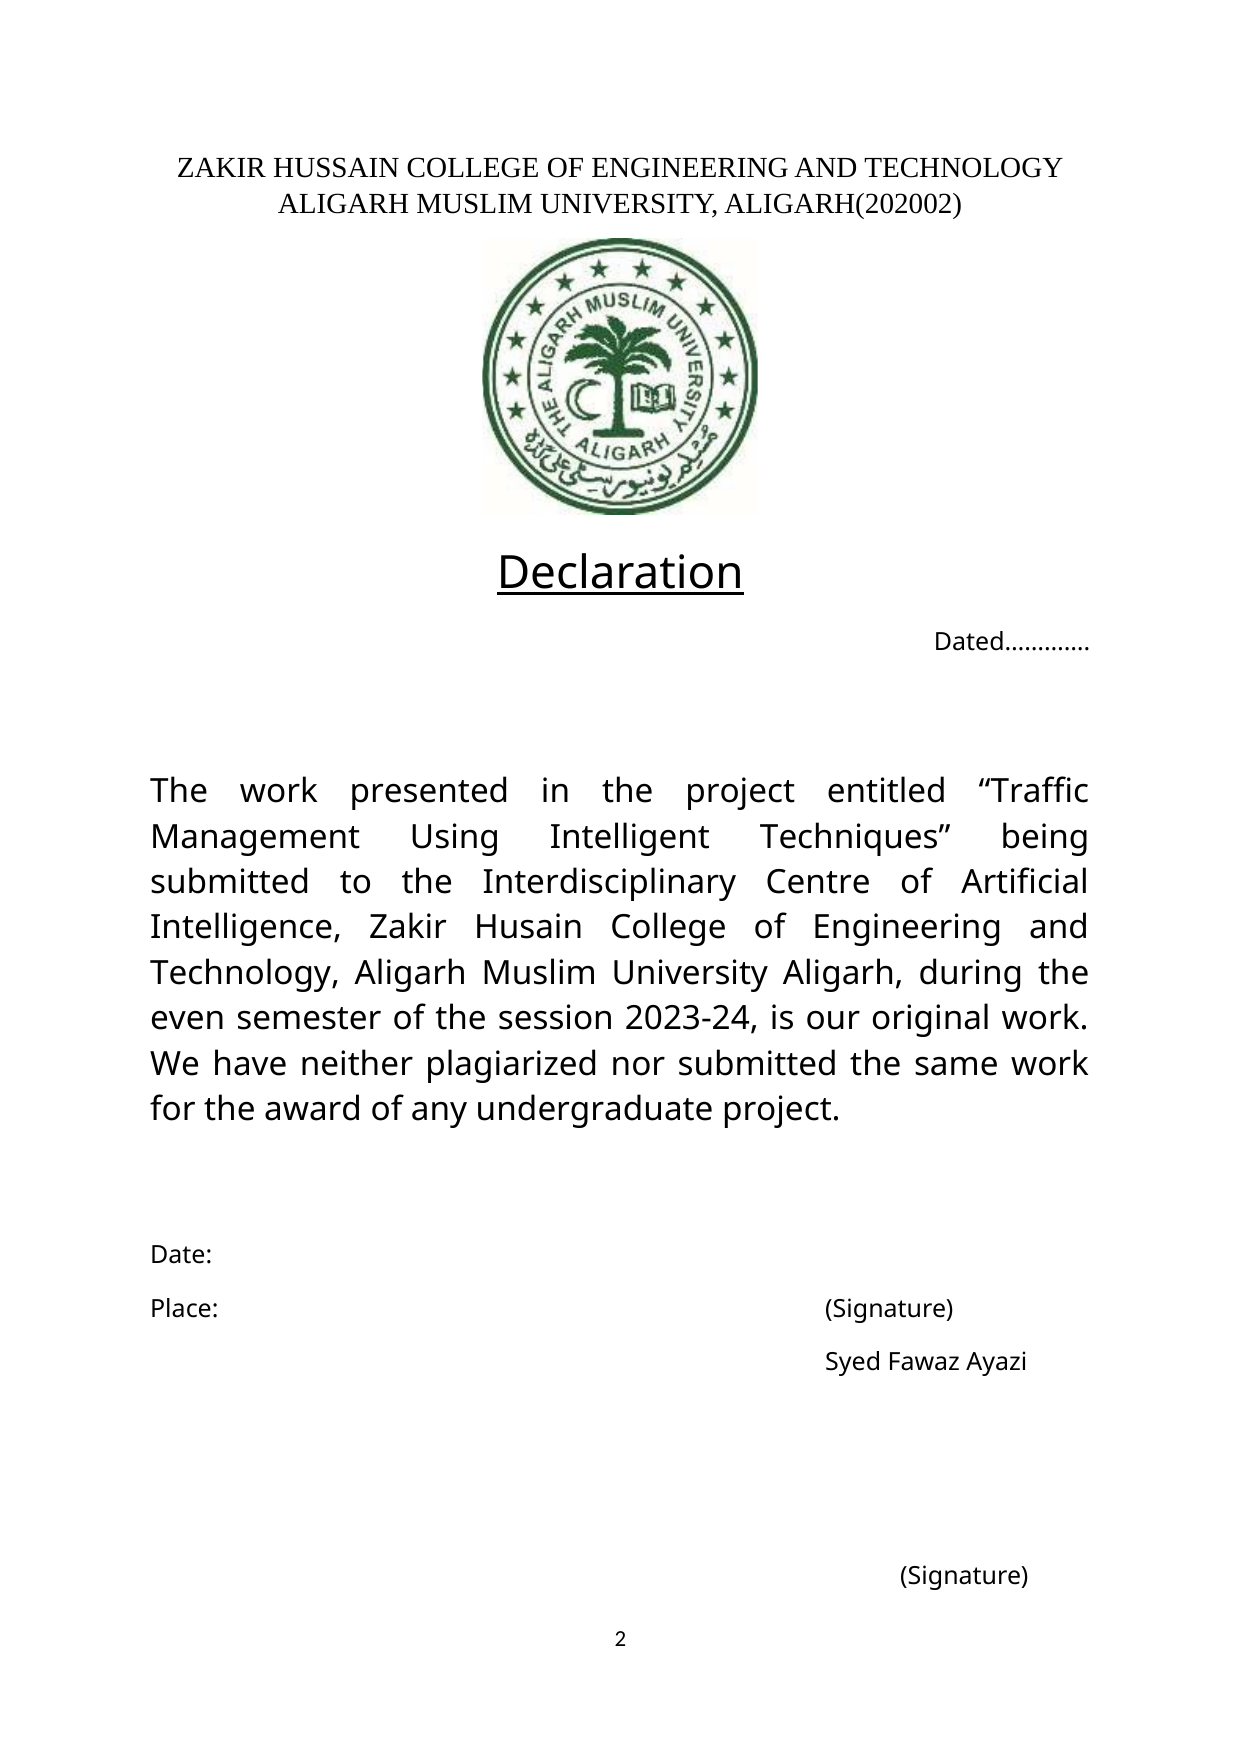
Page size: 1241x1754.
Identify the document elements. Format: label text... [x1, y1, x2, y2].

text The work presented in the project entitled “Traffic Management Using Intelligent Techniques” being submitted to the Interdisciplinary Centre of Artificial Intelligence, Zakir Husain College of Engineering and Technology, Aligarh Muslim University Aligarh, during the even semester of the session 2023-24, is our original work. We have neither plagiarized nor submitted the same work for the award of any undergraduate project. [150, 767, 1090, 1130]
text Date: [150, 1237, 1090, 1271]
picture [482, 238, 758, 515]
text Syed Fawaz Ayazi [150, 1344, 1090, 1378]
text ZAKIR HUSSAIN COLLEGE OF ENGINEERING AND TECHNOLOGY ALIGARH MUSLIM UNIVERSITY, ALIGARH(202002) [150, 150, 1090, 220]
text Dated…………. [150, 623, 1090, 657]
text Place: (Signature) [150, 1291, 1090, 1325]
text Declaration [150, 539, 1090, 602]
text (Signature) [150, 1558, 1090, 1592]
